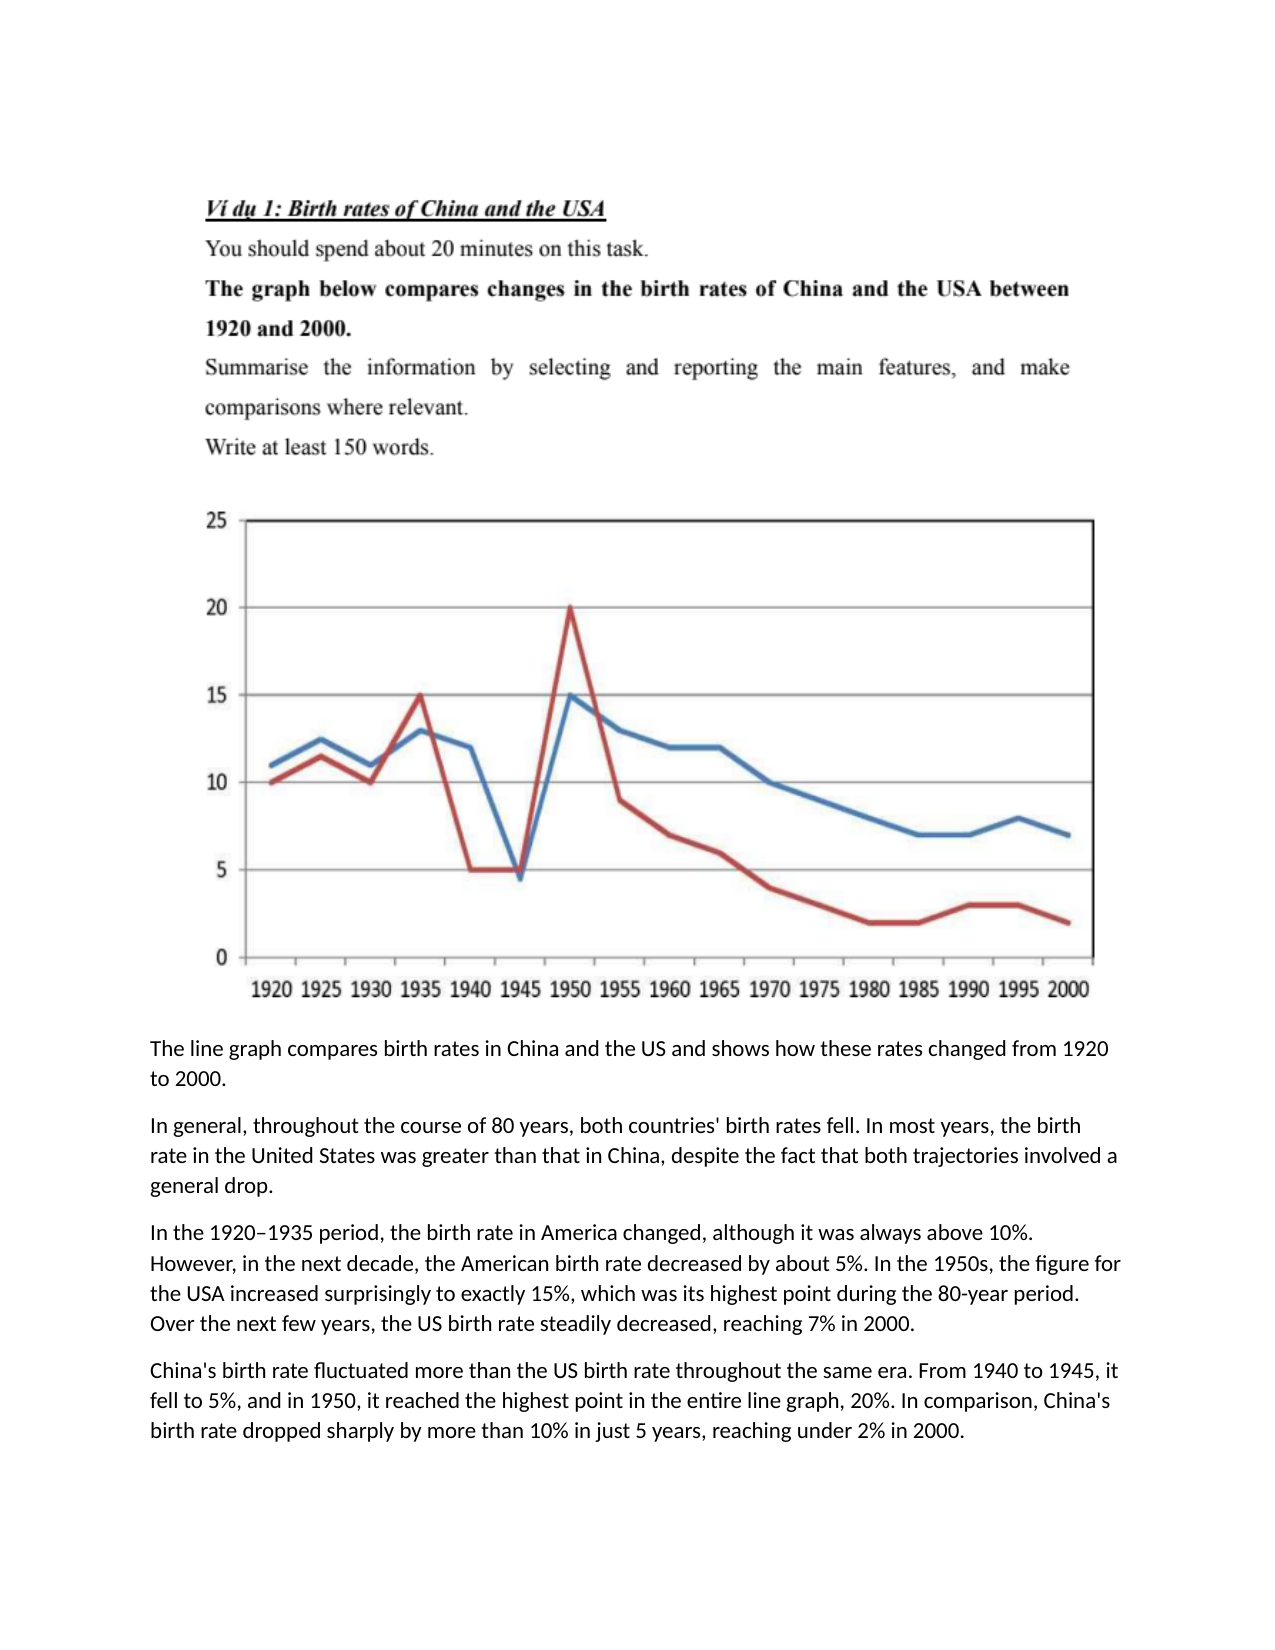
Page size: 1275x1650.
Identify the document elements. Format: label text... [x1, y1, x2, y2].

text In the 1920–1935 period, the birth rate in America changed, although it was always above 10%. However, in the next decade, the American birth rate decreased by about 5%. In the 1950s, the figure for the USA increased surprisingly to exactly 15%, which was its highest point during the 80-year period. Over the next few years, the US birth rate steadily decreased, reaching 7% in 2000. [150, 1218, 1125, 1337]
text In general, throughout the course of 80 years, both countries' birth rates fell. In most years, the birth rate in the United States was greater than that in China, despite the fact that both trajectories involved a general drop. [150, 1111, 1125, 1199]
text The line graph compares birth rates in China and the US and shows how these rates changed from 1920 to 2000. [150, 1034, 1125, 1092]
text China's birth rate fluctuated more than the US birth rate throughout the same era. From 1940 to 1945, it fell to 5%, and in 1950, it reached the highest point in the entire line graph, 20%. In comparison, China's birth rate dropped sharply by more than 10% in just 5 years, reaching under 2% in 2000. [150, 1356, 1125, 1444]
picture [150, 150, 1125, 1016]
